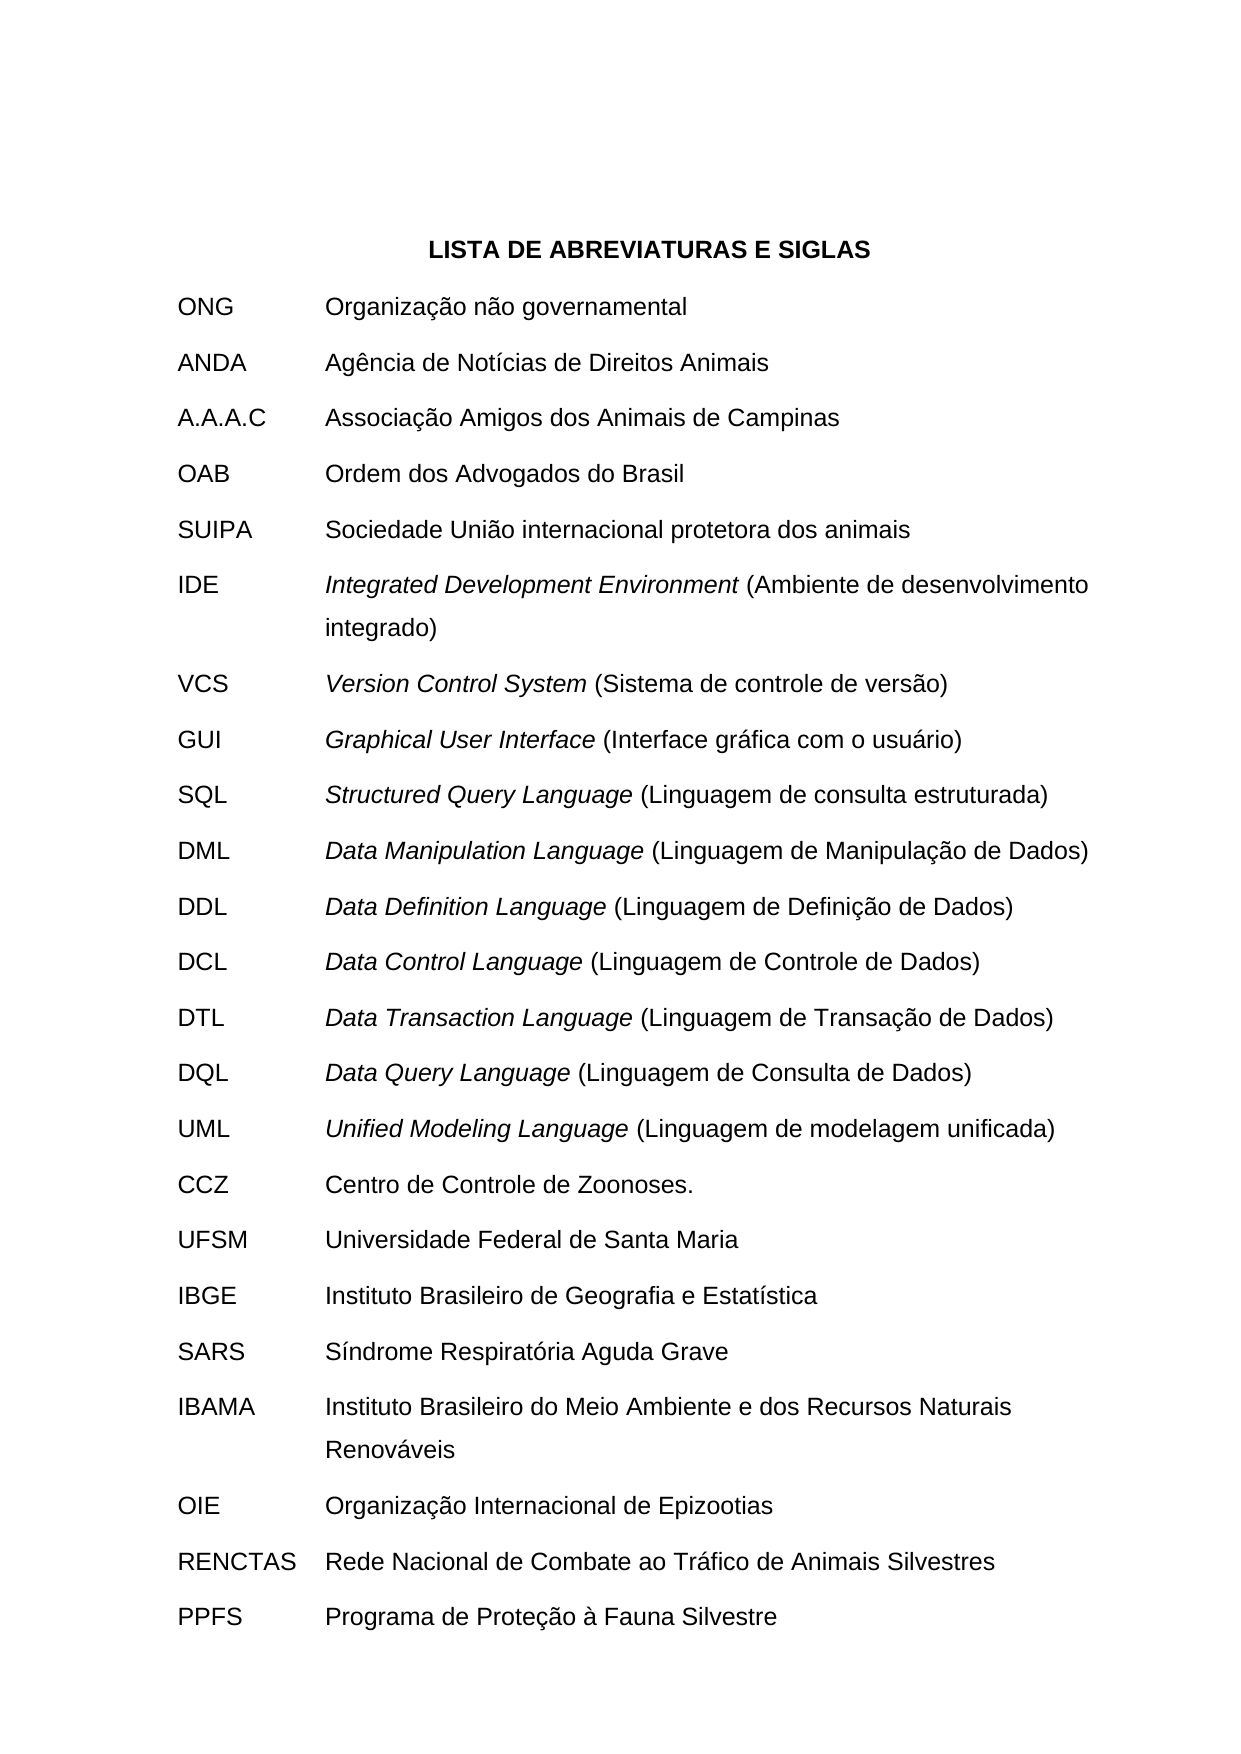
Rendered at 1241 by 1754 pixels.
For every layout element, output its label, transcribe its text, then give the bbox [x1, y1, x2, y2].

text CCZ Centro de Controle de Zoonoses. [177, 1170, 1122, 1198]
text DTL Data Transaction Language (Linguagem de Transação de Dados) [177, 1003, 1122, 1032]
text PPFS Programa de Proteção à Fauna Silvestre [177, 1602, 1122, 1631]
text ANDA Agência de Notícias de Direitos Animais [177, 348, 1122, 377]
text OIE Organização Internacional de Epizootias [177, 1491, 1122, 1520]
text DQL Data Query Language (Linguagem de Consulta de Dados) [177, 1058, 1122, 1087]
text DCL Data Control Language (Linguagem de Controle de Dados) [177, 947, 1122, 976]
text SARS Síndrome Respiratória Aguda Grave [177, 1337, 1122, 1365]
text IDE Integrated Development Environment (Ambiente de desenvolvimento integrado) [177, 570, 1122, 642]
text IBGE Instituto Brasileiro de Geografia e Estatística [177, 1281, 1122, 1310]
text DML Data Manipulation Language (Linguagem de Manipulação de Dados) [177, 836, 1122, 865]
text RENCTAS Rede Nacional de Combate ao Tráfico de Animais Silvestres [177, 1547, 1122, 1575]
text GUI Graphical User Interface (Interface gráfica com o usuário) [177, 725, 1122, 753]
text LISTA DE ABREVIATURAS E SIGLAS [177, 235, 1122, 263]
text UFSM Universidade Federal de Santa Maria [177, 1225, 1122, 1254]
text SQL Structured Query Language (Linguagem de consulta estruturada) [177, 780, 1122, 809]
text UML Unified Modeling Language (Linguagem de modelagem unificada) [177, 1114, 1122, 1143]
text DDL Data Definition Language (Linguagem de Definição de Dados) [177, 892, 1122, 920]
text A.A.A.C Associação Amigos dos Animais de Campinas [177, 403, 1122, 432]
text OAB Ordem dos Advogados do Brasil [177, 459, 1122, 488]
text IBAMA Instituto Brasileiro do Meio Ambiente e dos Recursos Naturais Renováveis [177, 1392, 1122, 1464]
text ONG Organização não governamental [177, 292, 1122, 321]
text SUIPA Sociedade União internacional protetora dos animais [177, 515, 1122, 543]
text VCS Version Control System (Sistema de controle de versão) [177, 669, 1122, 698]
